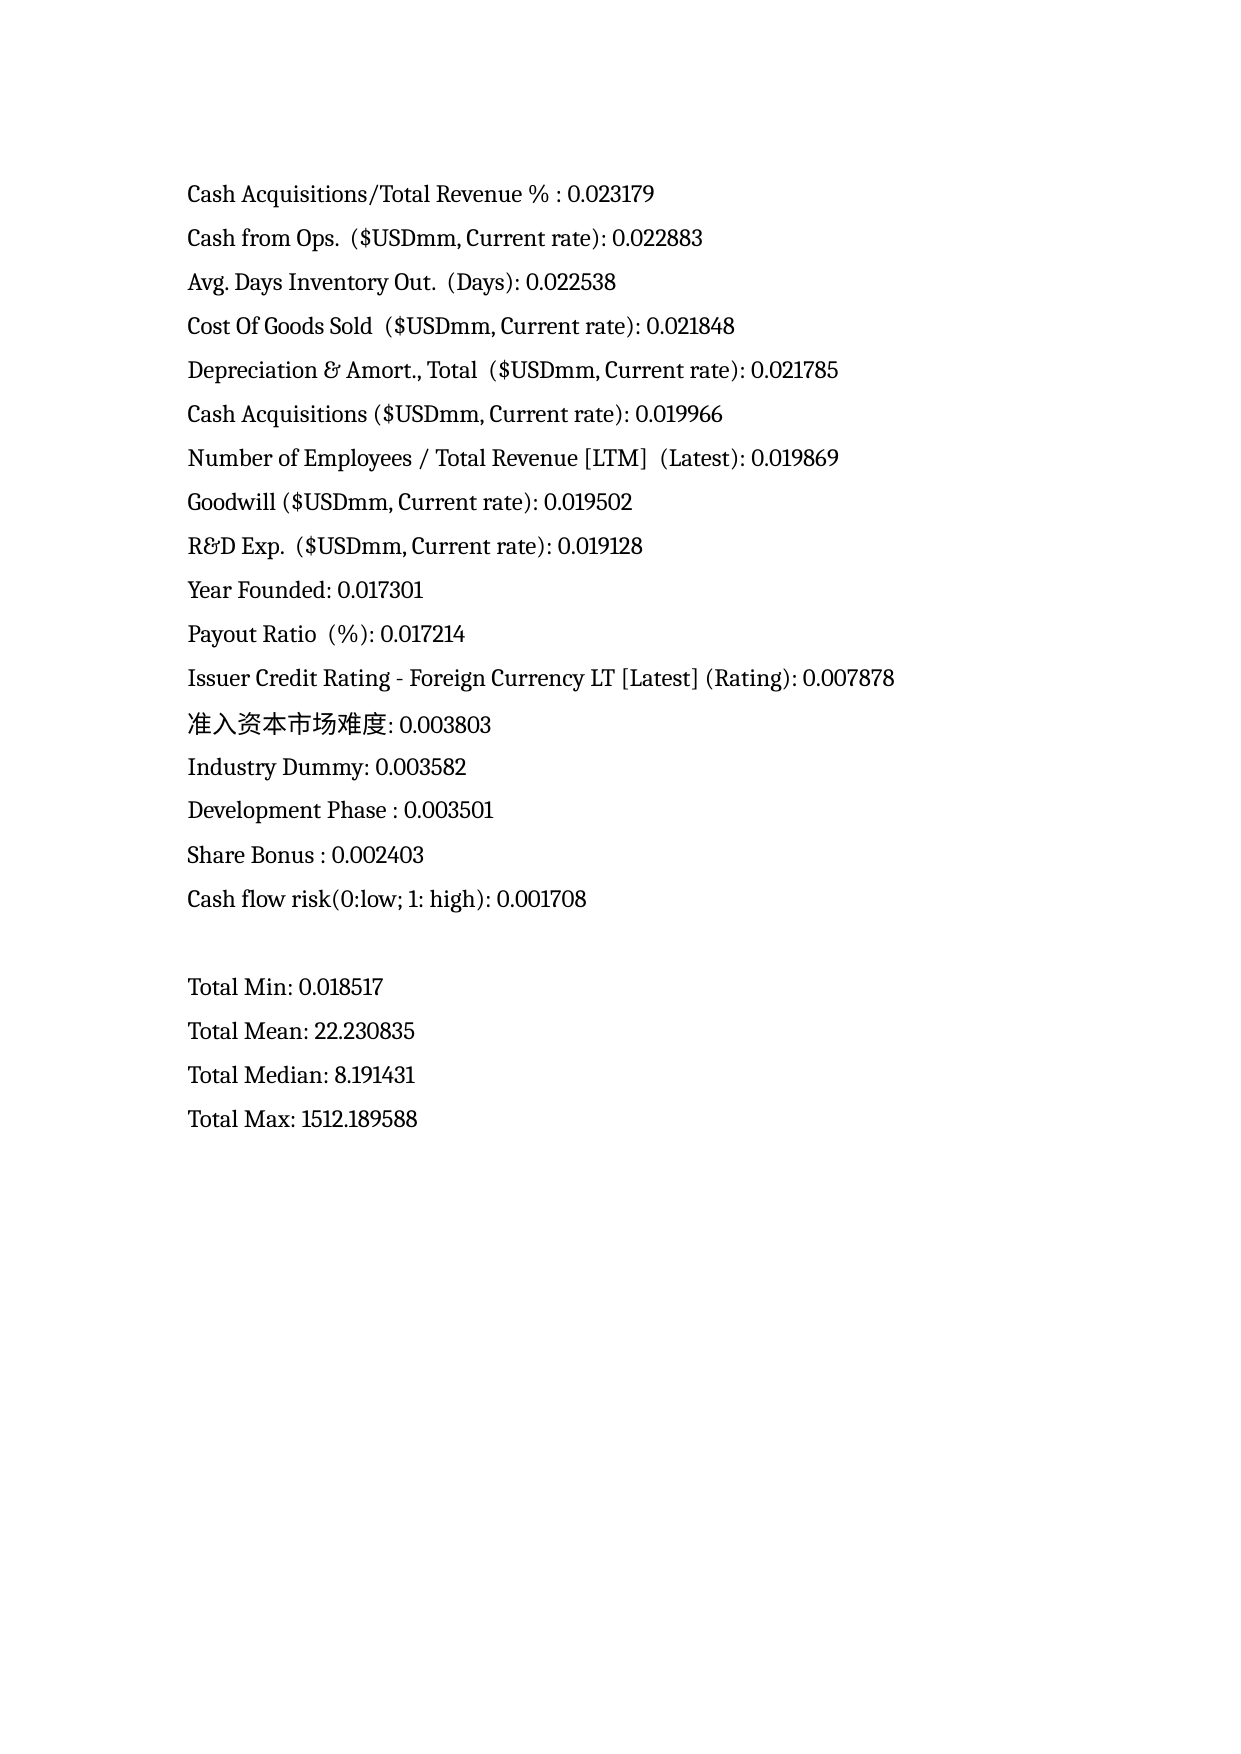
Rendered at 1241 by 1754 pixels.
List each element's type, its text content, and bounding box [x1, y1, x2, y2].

text Avg. Days Inventory Out. (Days): 0.022538 [187, 260, 1053, 304]
text Depreciation & Amort., Total ($USDmm, Current rate): 0.021785 [187, 348, 1053, 392]
text Goodwill ($USDmm, Current rate): 0.019502 [187, 480, 1053, 524]
text Payout Ratio (%): 0.017214 [187, 613, 1053, 657]
text Cash Acquisitions ($USDmm, Current rate): 0.019966 [187, 392, 1053, 436]
text 准入资本市场难度: 0.003803 [187, 701, 1053, 745]
text R&D Exp. ($USDmm, Current rate): 0.019128 [187, 524, 1053, 568]
text Cash Acquisitions/Total Revenue % : 0.023179 [187, 172, 1053, 216]
text Number of Employees / Total Revenue [LTM] (Latest): 0.019869 [187, 436, 1053, 480]
text Total Max: 1512.189588 [187, 1097, 1053, 1141]
text Development Phase : 0.003501 [187, 789, 1053, 833]
text Total Median: 8.191431 [187, 1053, 1053, 1097]
text Share Bonus : 0.002403 [187, 833, 1053, 877]
text Cash from Ops. ($USDmm, Current rate): 0.022883 [187, 216, 1053, 260]
text Total Min: 0.018517 [187, 965, 1053, 1009]
text Industry Dummy: 0.003582 [187, 745, 1053, 789]
text Cost Of Goods Sold ($USDmm, Current rate): 0.021848 [187, 304, 1053, 348]
text Cash flow risk(0:low; 1: high): 0.001708 [187, 877, 1053, 921]
text Issuer Credit Rating - Foreign Currency LT [Latest] (Rating): 0.007878 [187, 657, 1053, 701]
text Year Founded: 0.017301 [187, 568, 1053, 613]
text Total Mean: 22.230835 [187, 1009, 1053, 1053]
